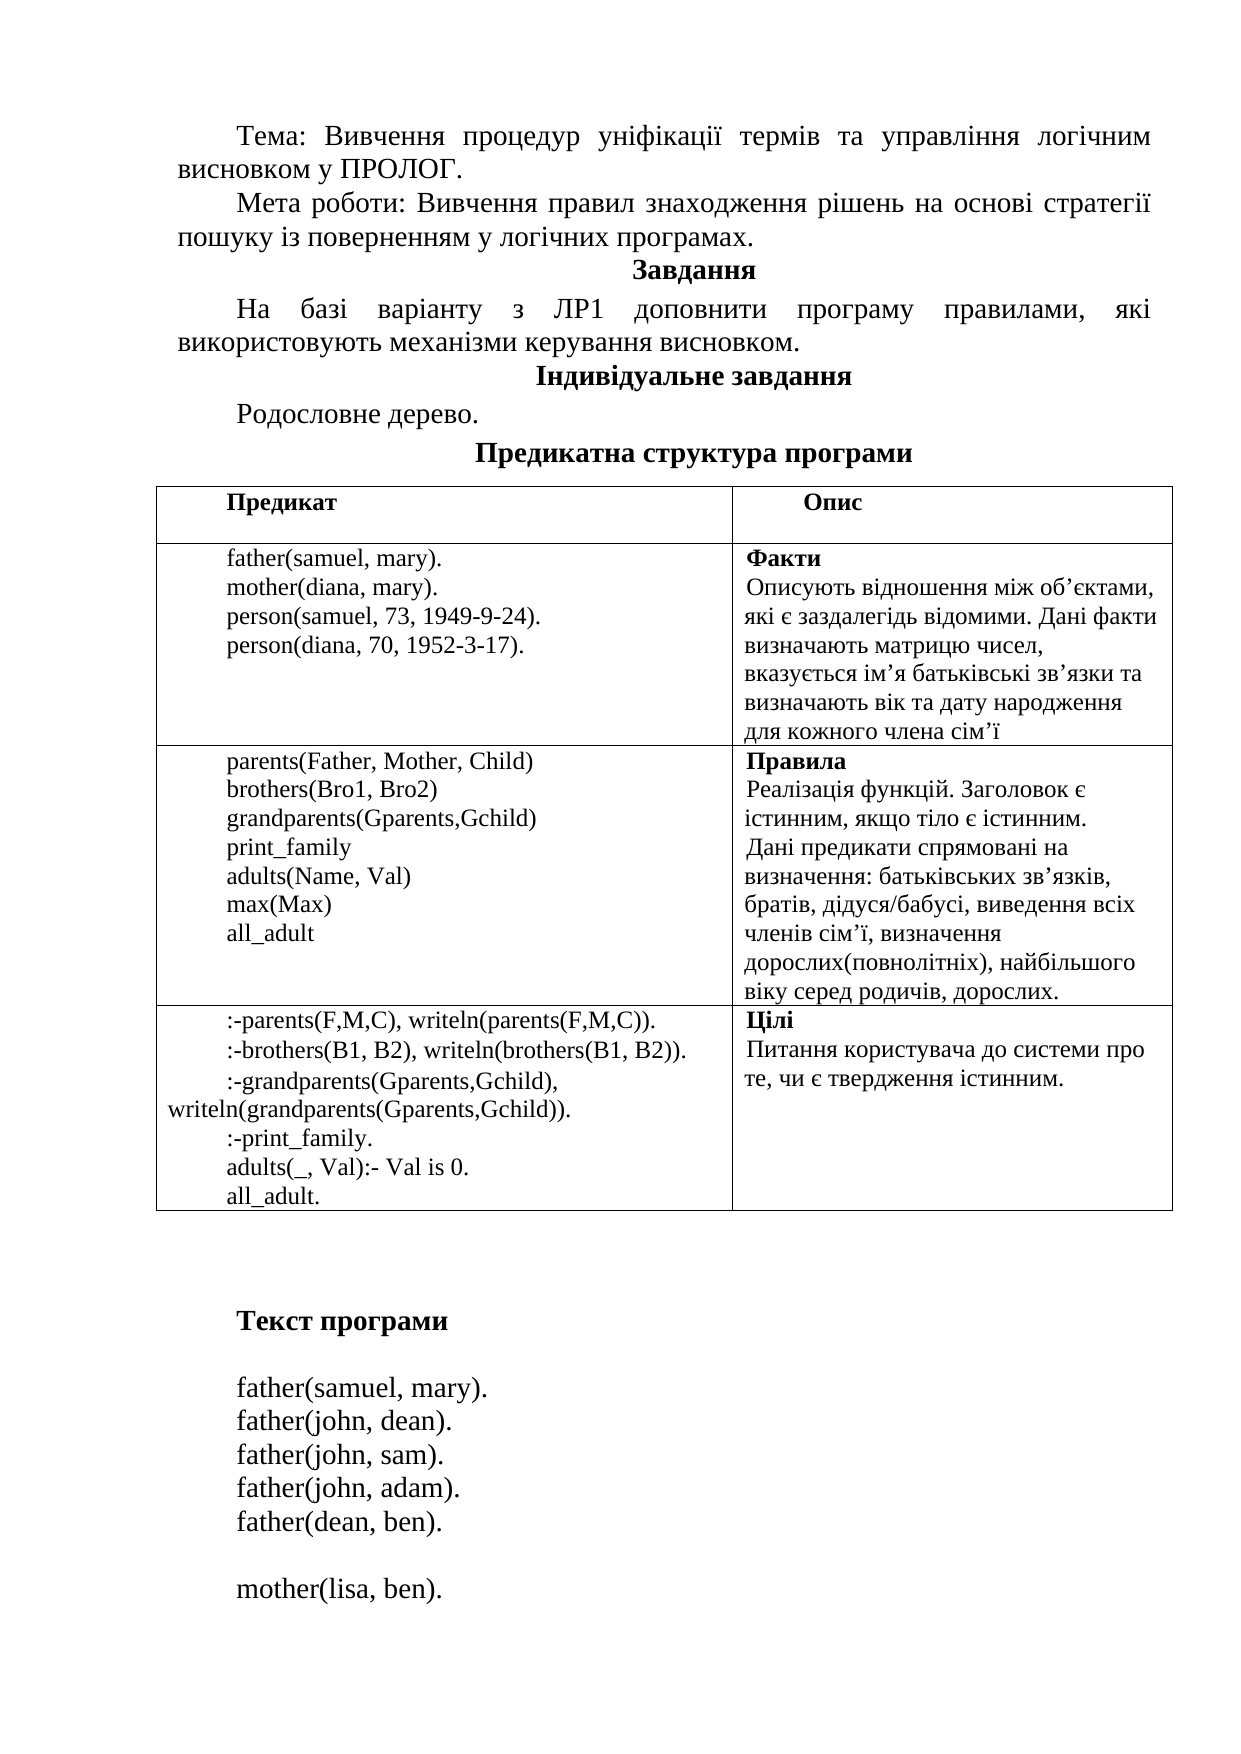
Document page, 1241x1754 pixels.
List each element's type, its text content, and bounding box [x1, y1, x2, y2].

table_cell Правила Реалізація функцій. Заголовок є істинним, якщо тіло є істинним. Дані предикати спрямовані на визначення: батьківських зв’язків, братів, дідуся/бабусі, виведення всіх членів сім’ї, визначення дорослих(повнолітніх), найбільшого віку серед родичів, дорослих. [733, 746, 1172, 1004]
table_header Опис [733, 487, 1172, 542]
table_header Предикат [157, 487, 732, 542]
table_cell Цілі Питання користувача до системи про те, чи є твердження істинним. [733, 1006, 1172, 1209]
table_cell :-parents(F,M,C), writeln(parents(F,M,C)). :-brothers(B1, B2), writeln(brothers(B1, B2)). :-grandparents(Gparents,Gchild), writeln(grandparents(Gparents,Gchild)). :-print_family. adults(_, Val):- Val is 0. all_adult. [157, 1006, 732, 1209]
text Предикатна структура програми [177, 435, 1152, 468]
text father(john, dean). [177, 1403, 1152, 1437]
text father(john, sam). [177, 1437, 1152, 1470]
table_cell Факти Описують відношення між об’єктами, які є заздалегідь відомими. Дані факти визначають матрицю чисел, вказується ім’я батьківські зв’язки та визначають вік та дату народження для кожного члена сім’ї [733, 544, 1172, 745]
text Текст програми [177, 1303, 1152, 1336]
text father(john, adam). [177, 1470, 1152, 1504]
text Родословне дерево. [177, 396, 1152, 430]
table_cell parents(Father, Mother, Child) brothers(Bro1, Bro2) grandparents(Gparents,Gchild) print_family adults(Name, Val) max(Max) all_adult [157, 746, 732, 1004]
text father(samuel, mary). [177, 1370, 1152, 1403]
text На базі варіанту з ЛР1 доповнити програму правилами, які використовують механізми керування висновком. [177, 291, 1152, 358]
table_cell father(samuel, mary). mother(diana, mary). person(samuel, 73, 1949-9-24). person(diana, 70, 1952-3-17). [157, 544, 732, 745]
text Індивідуальне завдання [177, 358, 1152, 391]
text Тема: Вивчення процедур уніфікації термів та управління логічним висновком у ПРОЛОГ. [177, 118, 1152, 185]
text father(dean, ben). [177, 1504, 1152, 1537]
text Завдання [177, 252, 1152, 286]
text mother(lisa, ben). [177, 1571, 1152, 1604]
text Мета роботи: Вивчення правил знаходження рішень на основі стратегії пошуку із поверненням у логічних програмах. [177, 185, 1152, 252]
